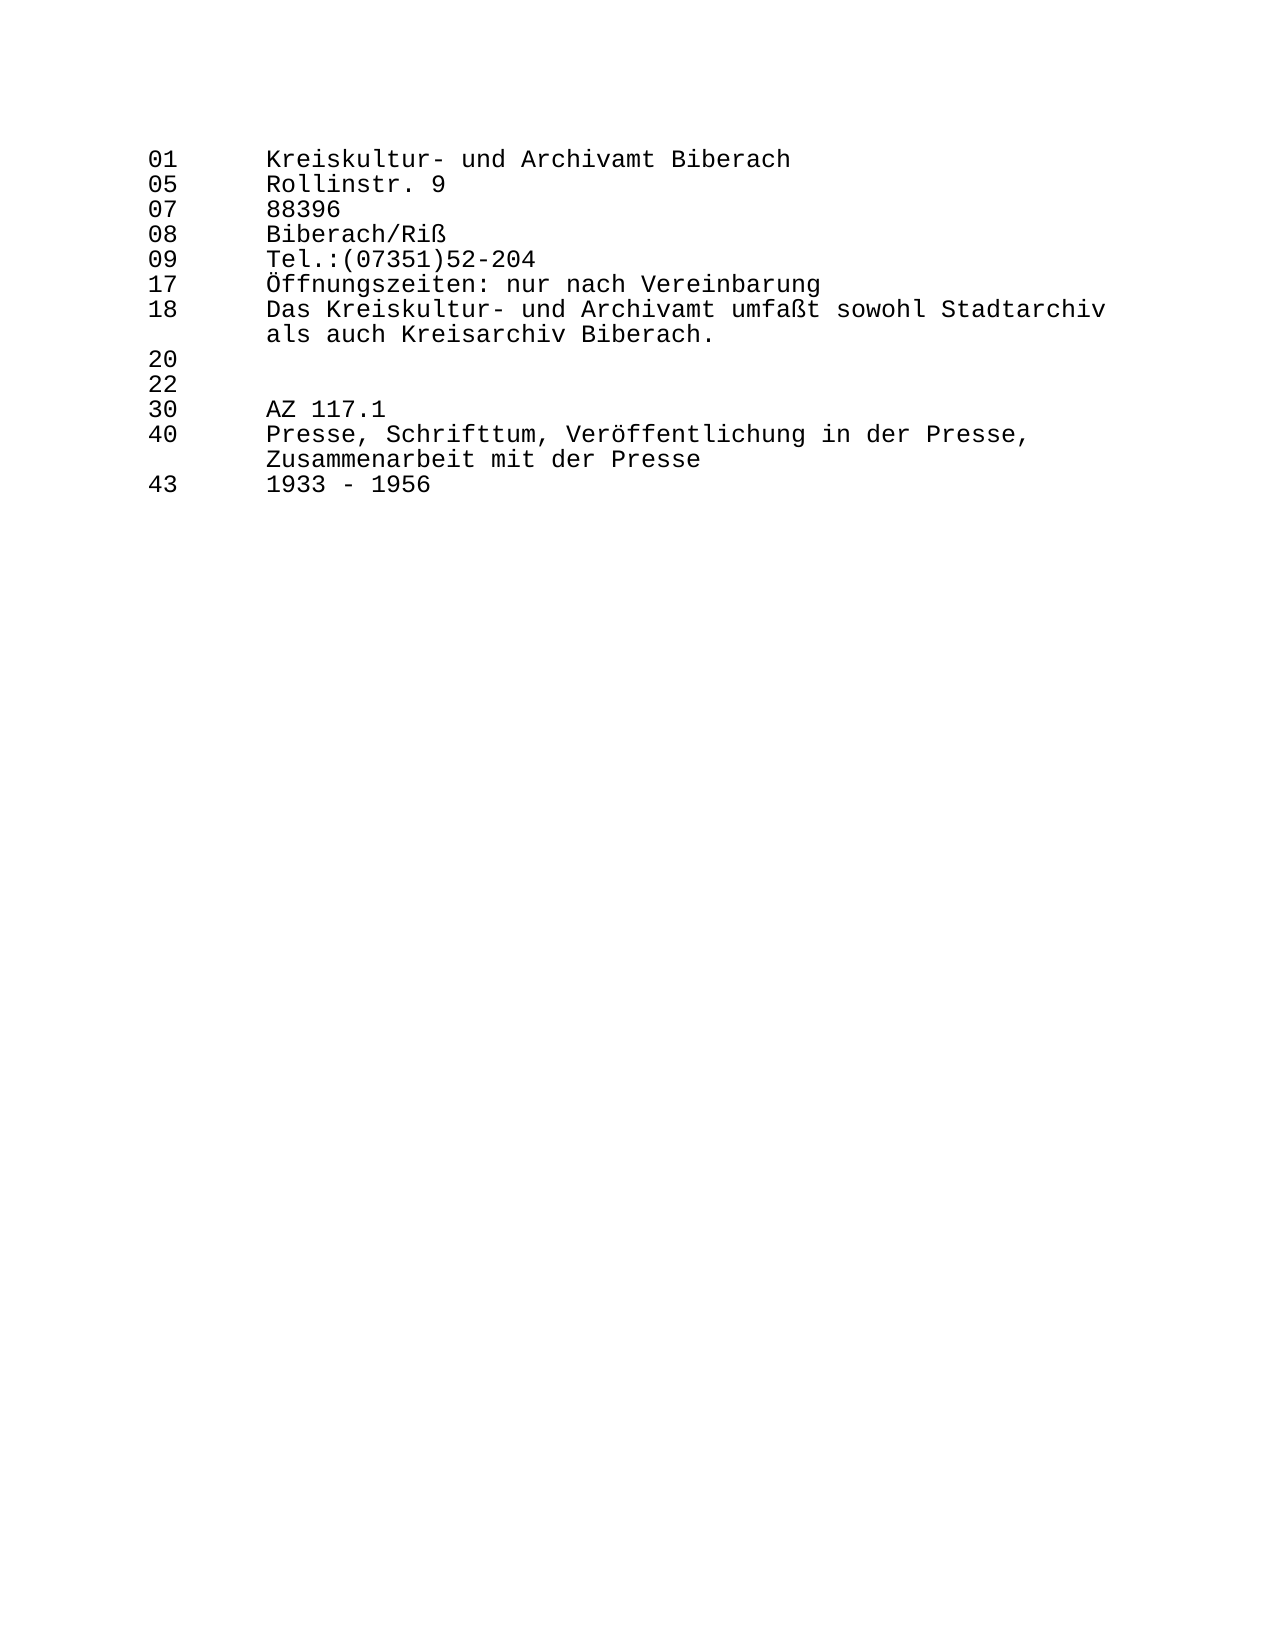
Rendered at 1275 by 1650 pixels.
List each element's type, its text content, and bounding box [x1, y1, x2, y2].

text 40 s[Presse]s, s[Schrifttum]s, s[Veröffentlichung in der Presse]s, s[Zusammenarbeit mit der Presse]s [148, 423, 1127, 473]
text 30 AZ 117.1 [148, 398, 1127, 423]
text 01 Kreiskultur- und Archivamt Biberach [148, 148, 1127, 173]
text 17 Öffnungszeiten: nur nach Vereinbarung [148, 273, 1127, 298]
text 18 Das Kreiskultur- und Archivamt umfaßt sowohl Stadtarchiv als auch Kreisarchiv Biberach. [148, 298, 1127, 348]
text 22 <-> [148, 373, 1127, 398]
text 05 Rollinstr. 9 [148, 173, 1127, 198]
text 09 Tel.:(07351)52-204 [148, 248, 1127, 273]
text 43 1933 - 1956 [148, 473, 1127, 498]
text 08 Biberach/Riß [148, 223, 1127, 248]
text 20 <-> [148, 348, 1127, 373]
text 07 88396 [148, 198, 1127, 223]
